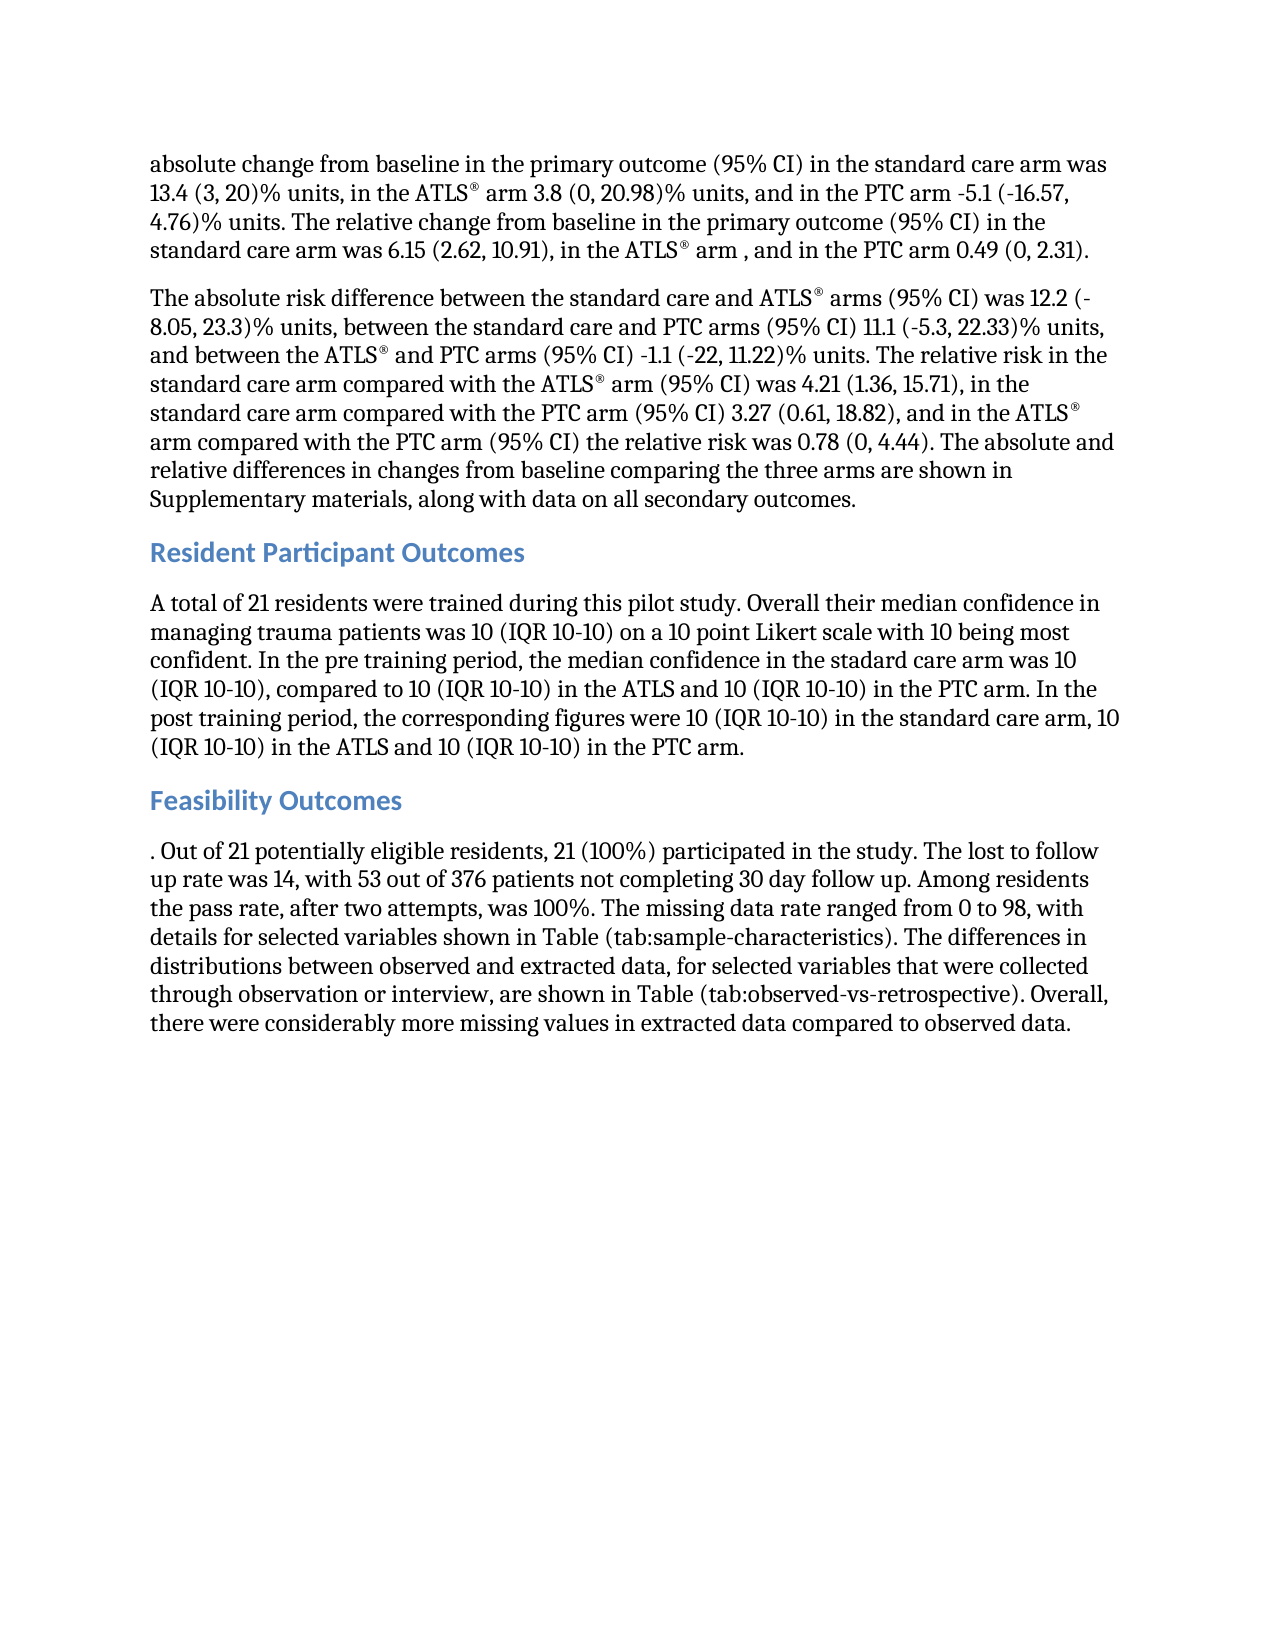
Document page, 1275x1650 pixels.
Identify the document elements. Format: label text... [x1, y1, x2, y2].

text A total of 21 residents were trained during this pilot study. Overall their median confidence in managing trauma patients was 10 (IQR 10-10) on a 10 point Likert scale with 10 being most confident. In the pre training period, the median confidence in the stadard care arm was 10 (IQR 10-10), compared to 10 (IQR 10-10) in the ATLS and 10 (IQR 10-10) in the PTC arm. In the post training period, the corresponding figures were 10 (IQR 10-10) in the standard care arm, 10 (IQR 10-10) in the ATLS and 10 (IQR 10-10) in the PTC arm. [150, 589, 1125, 761]
subtitle Feasibility Outcomes [150, 782, 1125, 818]
subtitle Resident Participant Outcomes [150, 534, 1125, 570]
text The absolute risk difference between the standard care and ATLS® arms (95% CI) was 12.2 (-8.05, 23.3)% units, between the standard care and PTC arms (95% CI) 11.1 (-5.3, 22.33)% units, and between the ATLS® and PTC arms (95% CI) -1.1 (-22, 11.22)% units. The relative risk in the standard care arm compared with the ATLS® arm (95% CI) was 4.21 (1.36, 15.71), in the standard care arm compared with the PTC arm (95% CI) 3.27 (0.61, 18.82), and in the ATLS® arm compared with the PTC arm (95% CI) the relative risk was 0.78 (0, 4.44). The absolute and relative differences in changes from baseline comparing the three arms are shown in Supplementary materials, along with data on all secondary outcomes. [150, 284, 1125, 514]
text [150, 150, 1125, 265]
text . Out of 21 potentially eligible residents, 21 (100%) participated in the study. The lost to follow up rate was 14, with 53 out of 376 patients not completing 30 day follow up. Among residents the pass rate, after two attempts, was 100%. The missing data rate ranged from 0 to 98, with details for selected variables shown in Table (tab:sample-characteristics). The differences in distributions between observed and extracted data, for selected variables that were collected through observation or interview, are shown in Table (tab:observed-vs-retrospective). Overall, there were considerably more missing values in extracted data compared to observed data. [150, 837, 1125, 1038]
